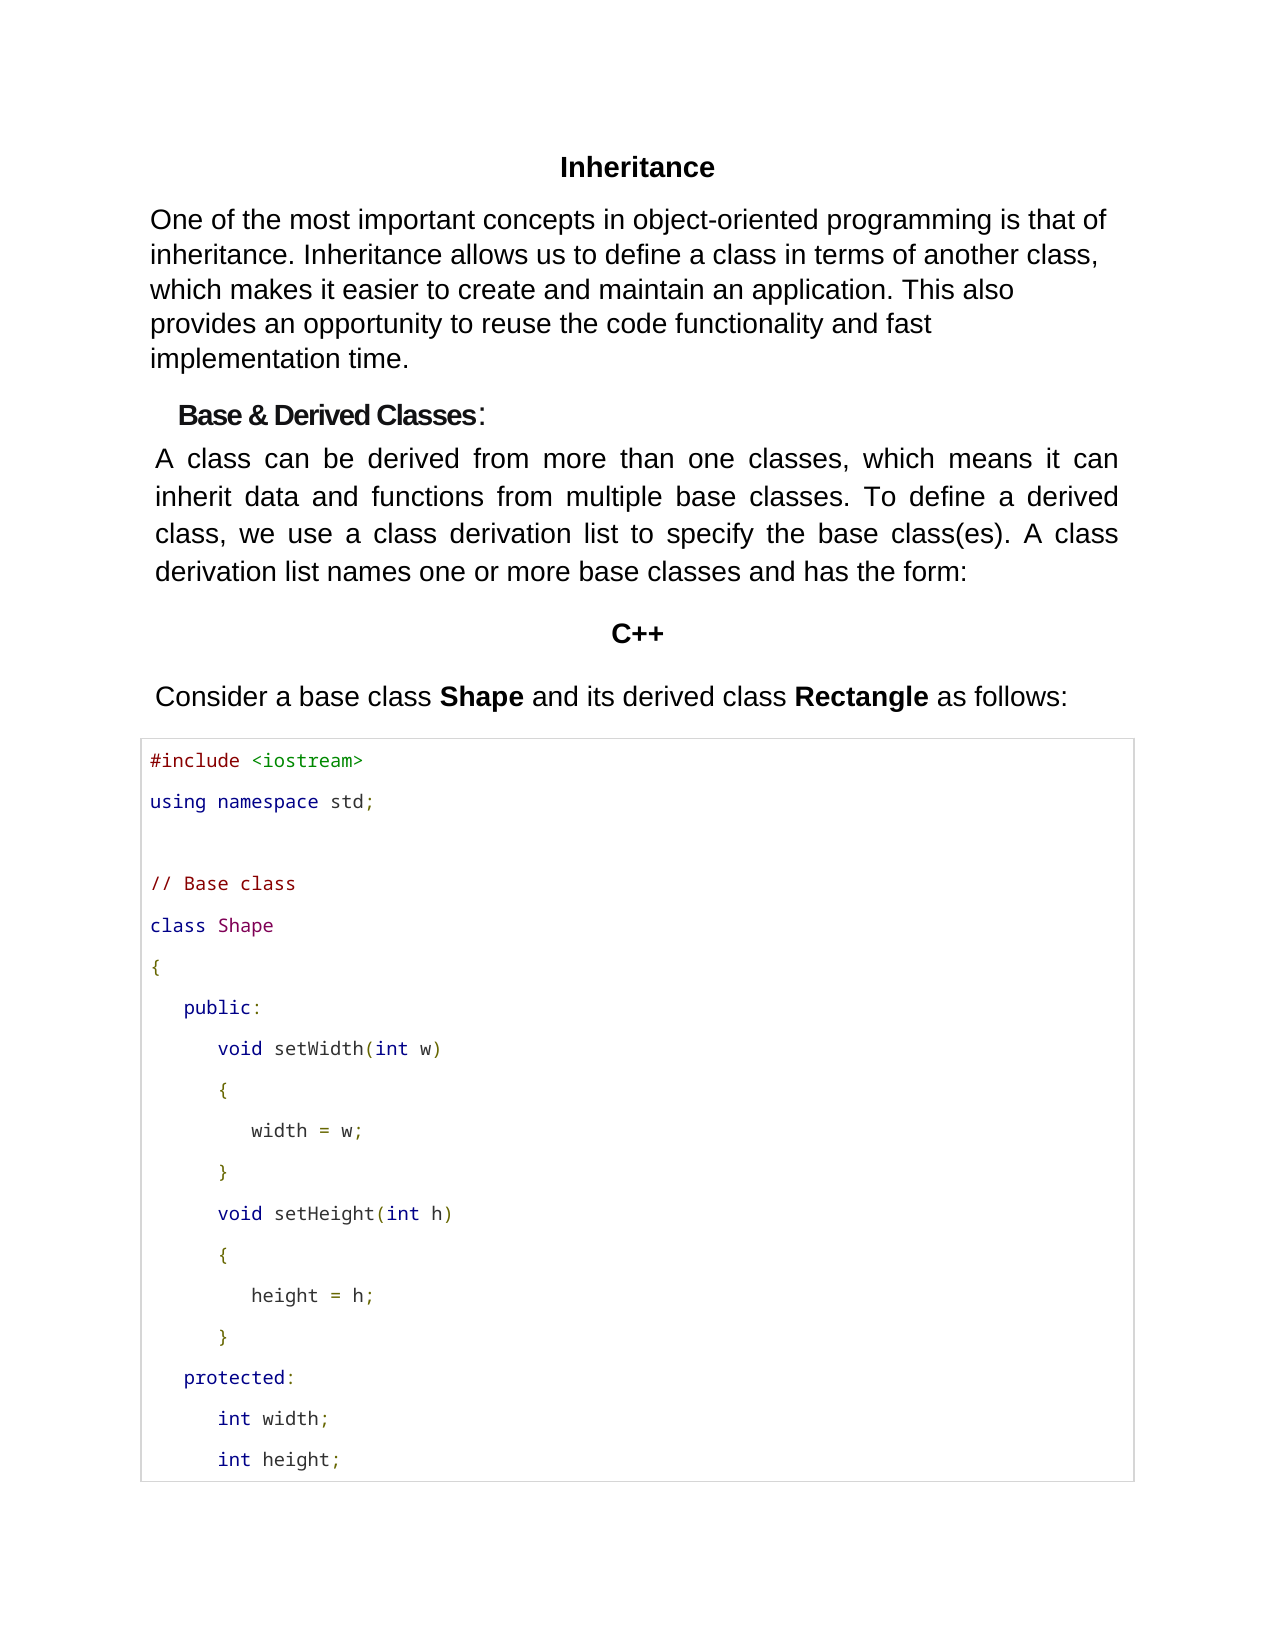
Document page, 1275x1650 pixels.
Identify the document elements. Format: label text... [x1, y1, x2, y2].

text { [142, 943, 1133, 978]
text int width; [142, 1396, 1133, 1431]
text public: [142, 984, 1133, 1020]
text using namespace std; [142, 778, 1133, 814]
text // Base class [142, 861, 1133, 896]
text void setWidth(int w) [142, 1025, 1133, 1061]
text A class can be derived from more than one classes, which means it can inherit data and functions from multiple base classes. To define a derived class, we use a class derivation list to specify the base class(es). A class derivation list names one or more base classes and has the form: [155, 437, 1120, 587]
text protected: [142, 1354, 1133, 1390]
text int height; [142, 1437, 1133, 1481]
text Consider a base class Shape and its derived class Rectangle as follows: [155, 675, 1120, 712]
subtitle Base & Derived Classes: [150, 394, 1120, 432]
text height = h; [142, 1272, 1133, 1308]
text class Shape [142, 902, 1133, 937]
text width = w; [142, 1108, 1133, 1143]
text C++ [155, 612, 1120, 650]
text #include <iostream> [142, 739, 1133, 773]
text } [142, 1149, 1133, 1184]
text void setHeight(int h) [142, 1190, 1133, 1225]
text One of the most important concepts in object-oriented programming is that of inheritance. Inheritance allows us to define a class in terms of another class, which makes it easier to create and maintain an application. This also provides an opportunity to reuse the code functionality and fast implementation time. [150, 203, 1125, 375]
text { [142, 1231, 1133, 1267]
text Inheritance [150, 150, 1125, 183]
text } [142, 1313, 1133, 1349]
text { [142, 1067, 1133, 1102]
